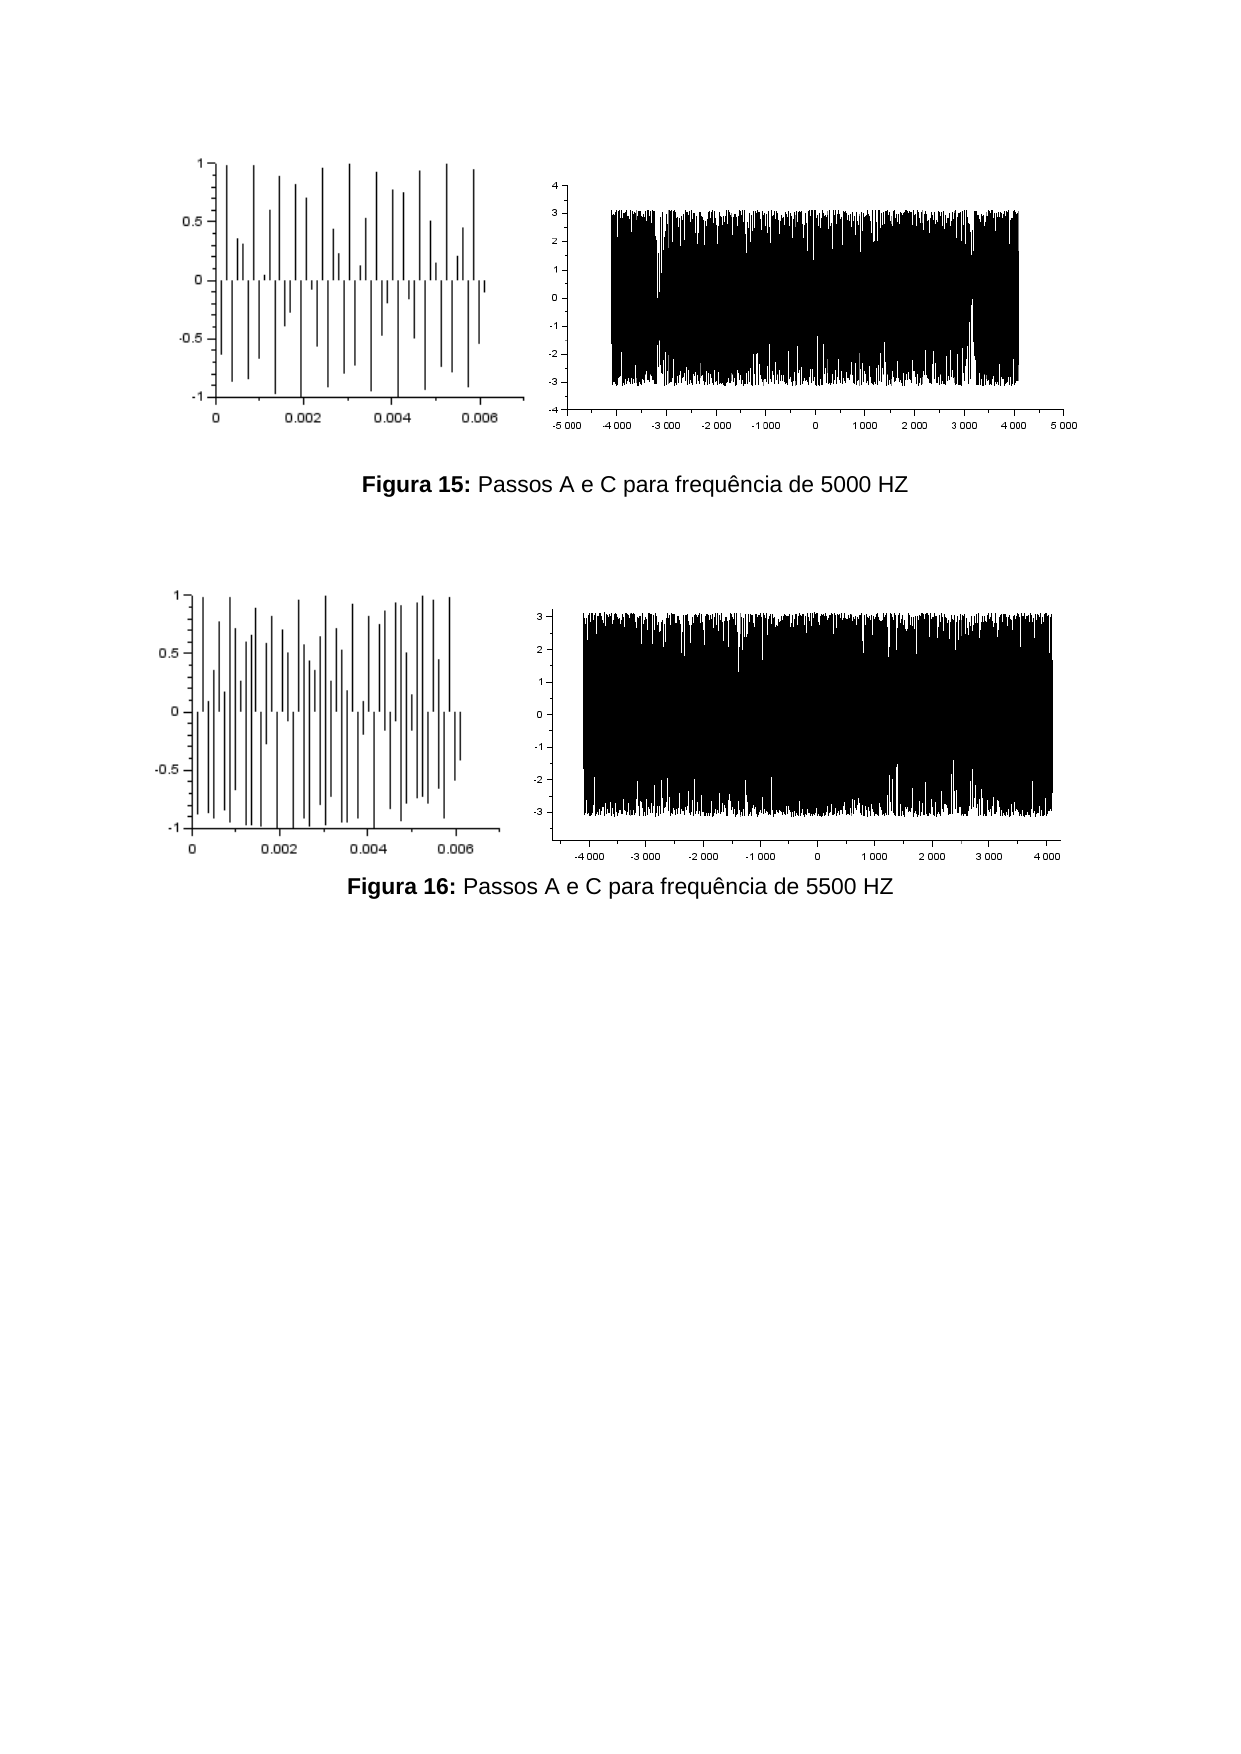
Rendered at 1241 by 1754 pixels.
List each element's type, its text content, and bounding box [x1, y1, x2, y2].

picture [520, 602, 1072, 870]
picture [179, 150, 1082, 443]
text Figura 15: Passos A e C para frequência de 5000 HZ [179, 471, 1090, 498]
text Figura 16: Passos A e C para frequência de 5500 HZ [150, 873, 1090, 899]
picture [150, 581, 514, 870]
